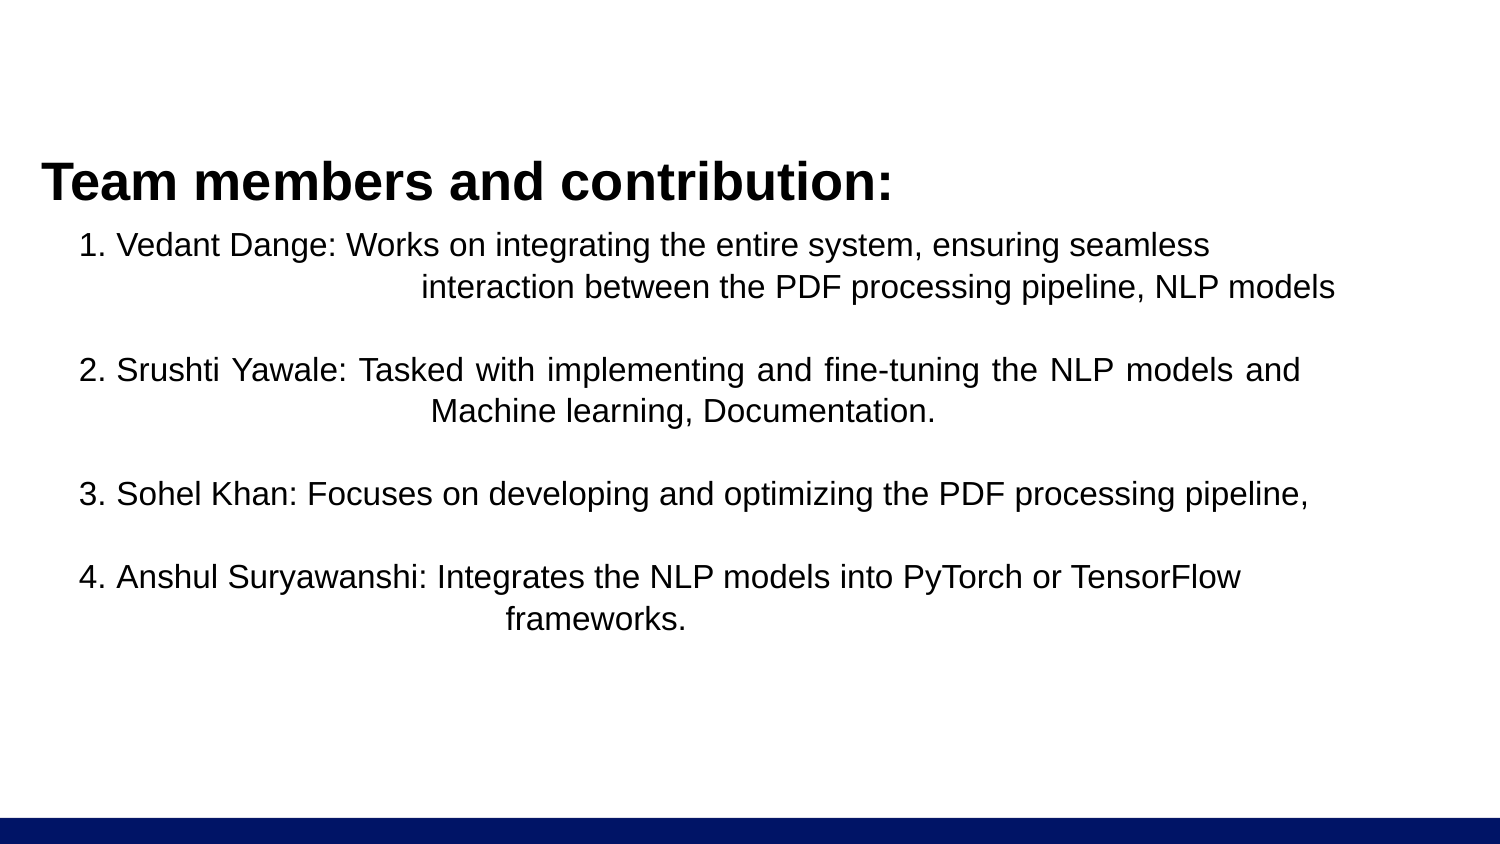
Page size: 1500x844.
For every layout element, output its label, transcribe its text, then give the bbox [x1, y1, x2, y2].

list Anshul Suryawanshi: Integrates the NLP models into PyTorch or TensorFlow frameworks. [79, 557, 1350, 637]
picture [0, 809, 1500, 844]
text Team members and contribution: [41, 150, 1350, 212]
list Srushti Yawale: Tasked with implementing and fine-tuning the NLP models and Machine learning, Documentation. [79, 350, 1350, 430]
list Vedant Dange: Works on integrating the entire system, ensuring seamless interaction between the PDF processing pipeline, NLP models [79, 226, 1350, 305]
list Sohel Khan: Focuses on developing and optimizing the PDF processing pipeline, [79, 474, 1350, 513]
